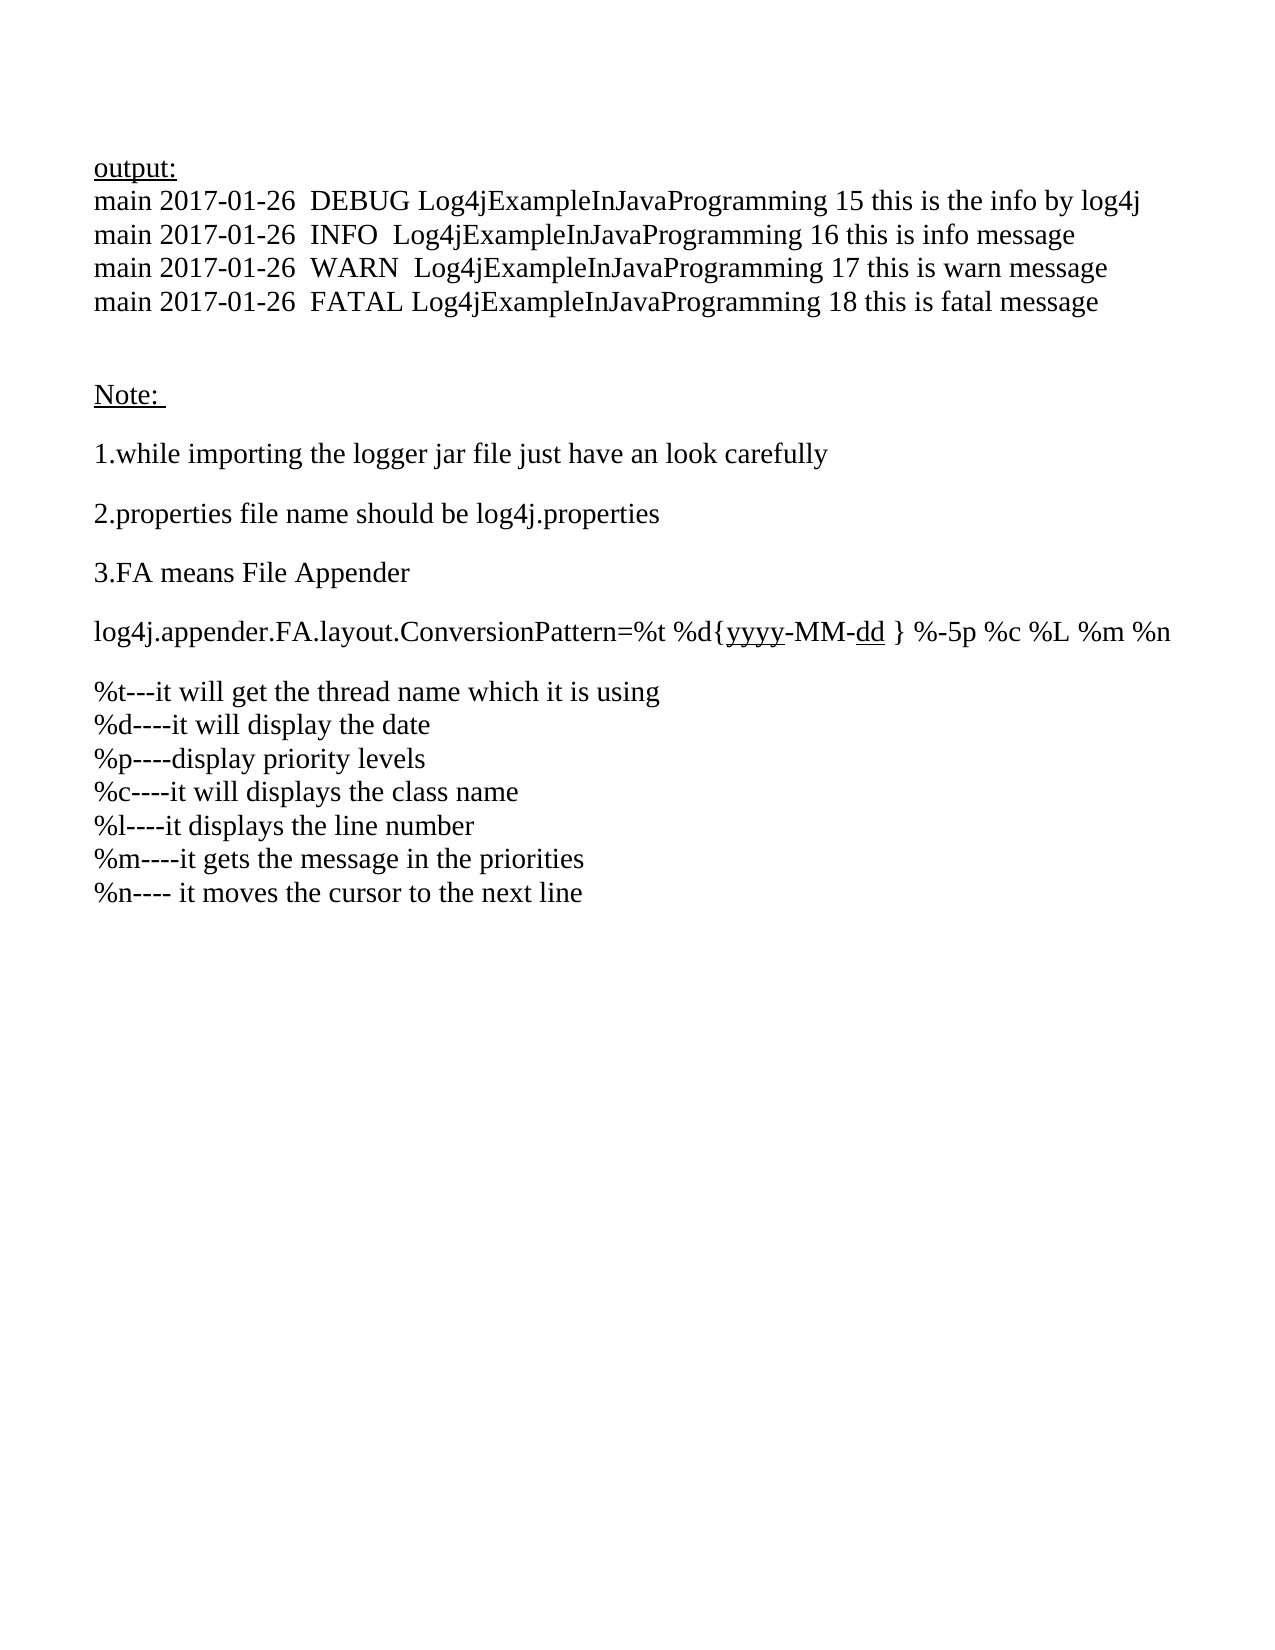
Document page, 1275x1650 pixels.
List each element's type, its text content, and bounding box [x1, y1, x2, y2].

text output: [94, 150, 1228, 183]
text %c----it will displays the class name [94, 774, 1228, 808]
text main 2017-01-26 DEBUG Log4jExampleInJavaProgramming 15 this is the info by log4j [94, 183, 1228, 217]
text Note: [94, 377, 1228, 411]
text %l----it displays the line number [94, 808, 1228, 842]
text %t---it will get the thread name which it is using [94, 674, 1228, 707]
text main 2017-01-26 INFO Log4jExampleInJavaProgramming 16 this is info message [94, 217, 1228, 251]
text log4j.appender.FA.layout.ConversionPattern=%t %d{yyyy-MM-dd } %-5p %c %L %m %n [94, 614, 1228, 648]
text %m----it gets the message in the priorities [94, 842, 1228, 875]
text main 2017-01-26 FATAL Log4jExampleInJavaProgramming 18 this is fatal message [94, 284, 1228, 318]
text 1.while importing the logger jar file just have an look carefully [94, 436, 1228, 470]
text 3.FA means File Appender [94, 555, 1228, 589]
text 2.properties file name should be log4j.properties [94, 496, 1228, 529]
text %n---- it moves the cursor to the next line [94, 875, 1228, 909]
text %d----it will display the date [94, 707, 1228, 741]
text %p----display priority levels [94, 741, 1228, 774]
text main 2017-01-26 WARN Log4jExampleInJavaProgramming 17 this is warn message [94, 251, 1228, 284]
